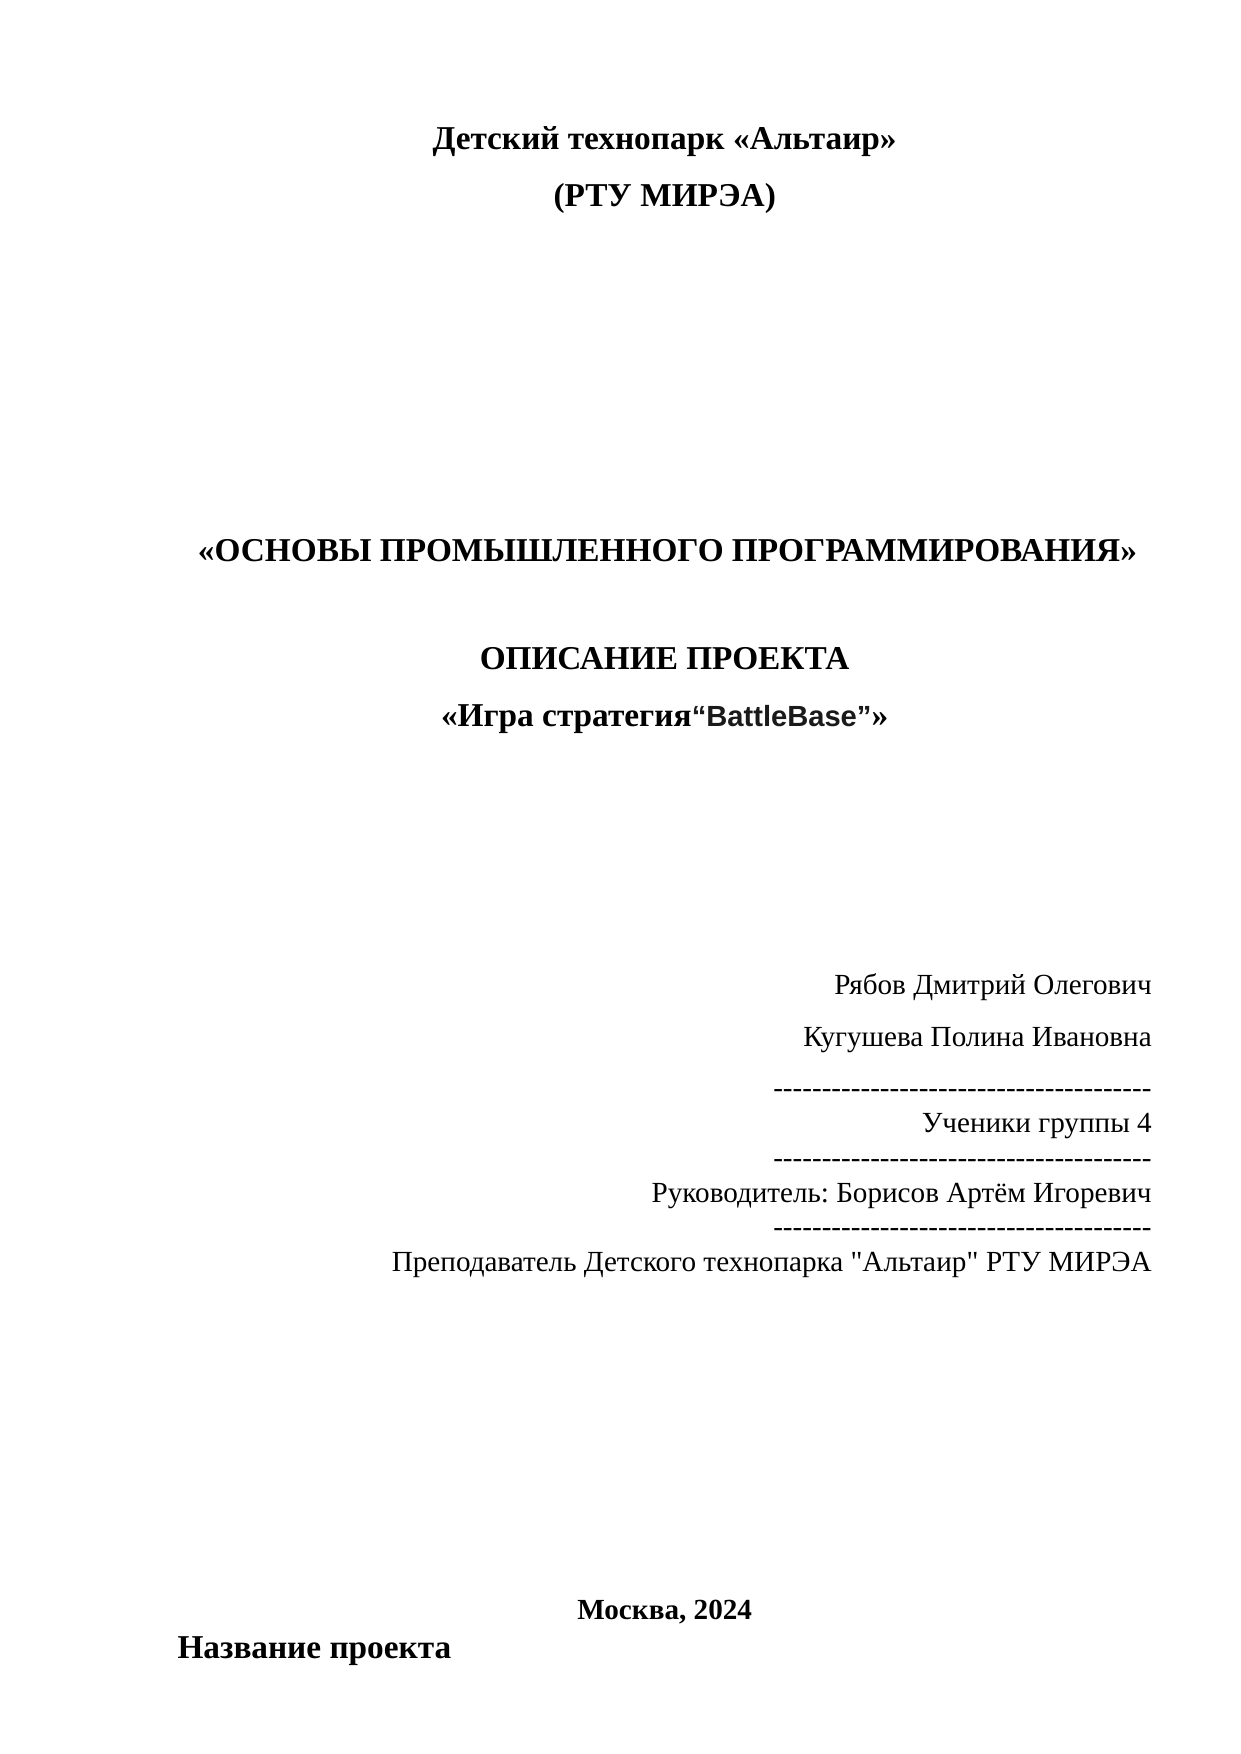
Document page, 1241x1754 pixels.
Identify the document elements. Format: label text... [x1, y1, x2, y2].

text «ОСНОВЫ ПРОМЫШЛЕННОГО ПРОГРАММИРОВАНИЯ» [178, 530, 1152, 568]
text (РТУ МИРЭА) [177, 176, 1152, 214]
text Детский технопарк «Альтаир» [177, 118, 1152, 156]
text Рябов Дмитрий Олегович [177, 967, 1152, 1001]
text Преподаватель Детского технопарка "Альтаир" РТУ МИРЭА [177, 1244, 1151, 1278]
text Ученики группы 4 [177, 1105, 1151, 1139]
text Кугушева Полина Ивановна [177, 1019, 1152, 1052]
text --------------------------------------- [177, 1070, 1151, 1104]
text --------------------------------------- [177, 1209, 1151, 1243]
text «Игра стратегия“BattleBase”» [177, 696, 1152, 734]
text Руководитель: Борисов Артём Игоревич [177, 1175, 1151, 1208]
text --------------------------------------- [177, 1140, 1151, 1173]
text Москва, 2024 [177, 1592, 1151, 1626]
text ОПИСАНИЕ ПРОЕКТА [177, 638, 1152, 676]
subtitle Название проекта [177, 1627, 1152, 1665]
